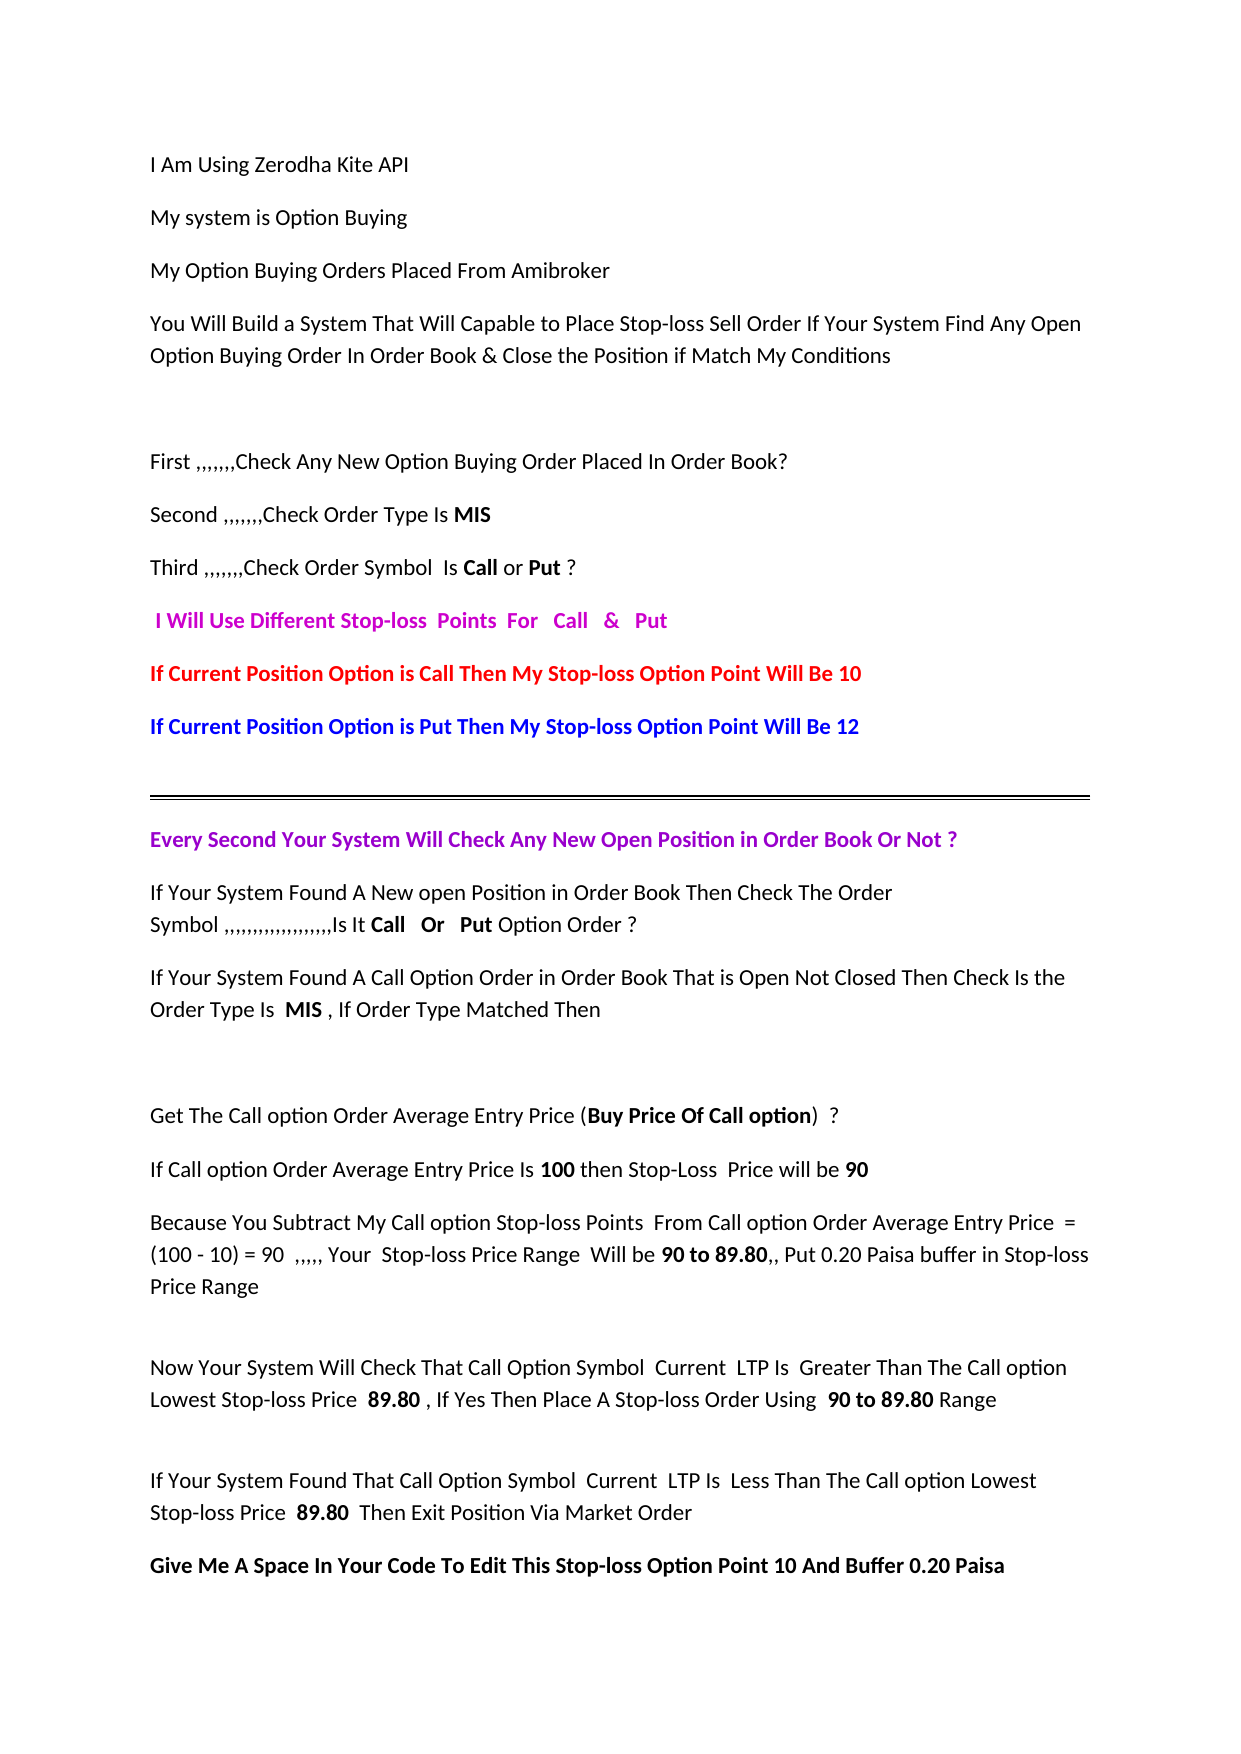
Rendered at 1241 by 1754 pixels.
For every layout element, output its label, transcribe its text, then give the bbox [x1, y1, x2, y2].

text My Option Buying Orders Placed From Amibroker [150, 256, 1090, 284]
text My system is Option Buying [150, 203, 1090, 231]
text I Am Using Zerodha Kite API [150, 150, 1090, 178]
text If Call option Order Average Entry Price Is 100 then Stop-Loss Price will be 90 [150, 1155, 1090, 1183]
text Every Second Your System Will Check Any New Open Position in Order Book Or Not ? [150, 825, 1090, 853]
text Now Your System Will Check That Call Option Symbol Current LTP Is Greater Than The Call option Lowest Stop-loss Price 89.80 , If Yes Then Place A Stop-loss Order Using 90 to 89.80 Range [150, 1353, 1090, 1413]
text Get The Call option Order Average Entry Price (Buy Price Of Call option) ? [150, 1102, 1090, 1130]
text If Current Position Option is Call Then My Stop-loss Option Point Will Be 10 [150, 659, 1090, 687]
text If Your System Found A Call Option Order in Order Book That is Open Not Closed Then Check Is the Order Type Is MIS , If Order Type Matched Then [150, 963, 1090, 1024]
text Second ,,,,,,,Check Order Type Is MIS [150, 500, 1090, 528]
text Because You Subtract My Call option Stop-loss Points From Call option Order Average Entry Price = (100 - 10) = 90 ,,,,, Your Stop-loss Price Range Will be 90 to 89.80,, Put 0.20 Paisa buffer in Stop-loss Price Range [150, 1208, 1090, 1300]
text Give Me A Space In Your Code To Edit This Stop-loss Option Point 10 And Buffer 0.20 Paisa [150, 1552, 1090, 1579]
text If Your System Found A New open Position in Order Book Then Check The Order Symbol ,,,,,,,,,,,,,,,,,,,Is It Call Or Put Option Order ? [150, 878, 1090, 938]
text You Will Build a System That Will Capable to Place Stop-loss Sell Order If Your System Find Any Open Option Buying Order In Order Book & Close the Position if Match My Conditions [150, 309, 1090, 369]
text Third ,,,,,,,Check Order Symbol Is Call or Put ? [150, 553, 1090, 581]
text If Your System Found That Call Option Symbol Current LTP Is Less Than The Call option Lowest Stop-loss Price 89.80 Then Exit Position Via Market Order [150, 1466, 1090, 1527]
text First ,,,,,,,Check Any New Option Buying Order Placed In Order Book? [150, 447, 1090, 475]
text If Current Position Option is Put Then My Stop-loss Option Point Will Be 12 [150, 712, 1090, 740]
text I Will Use Different Stop-loss Points For Call & Put [150, 606, 1090, 634]
